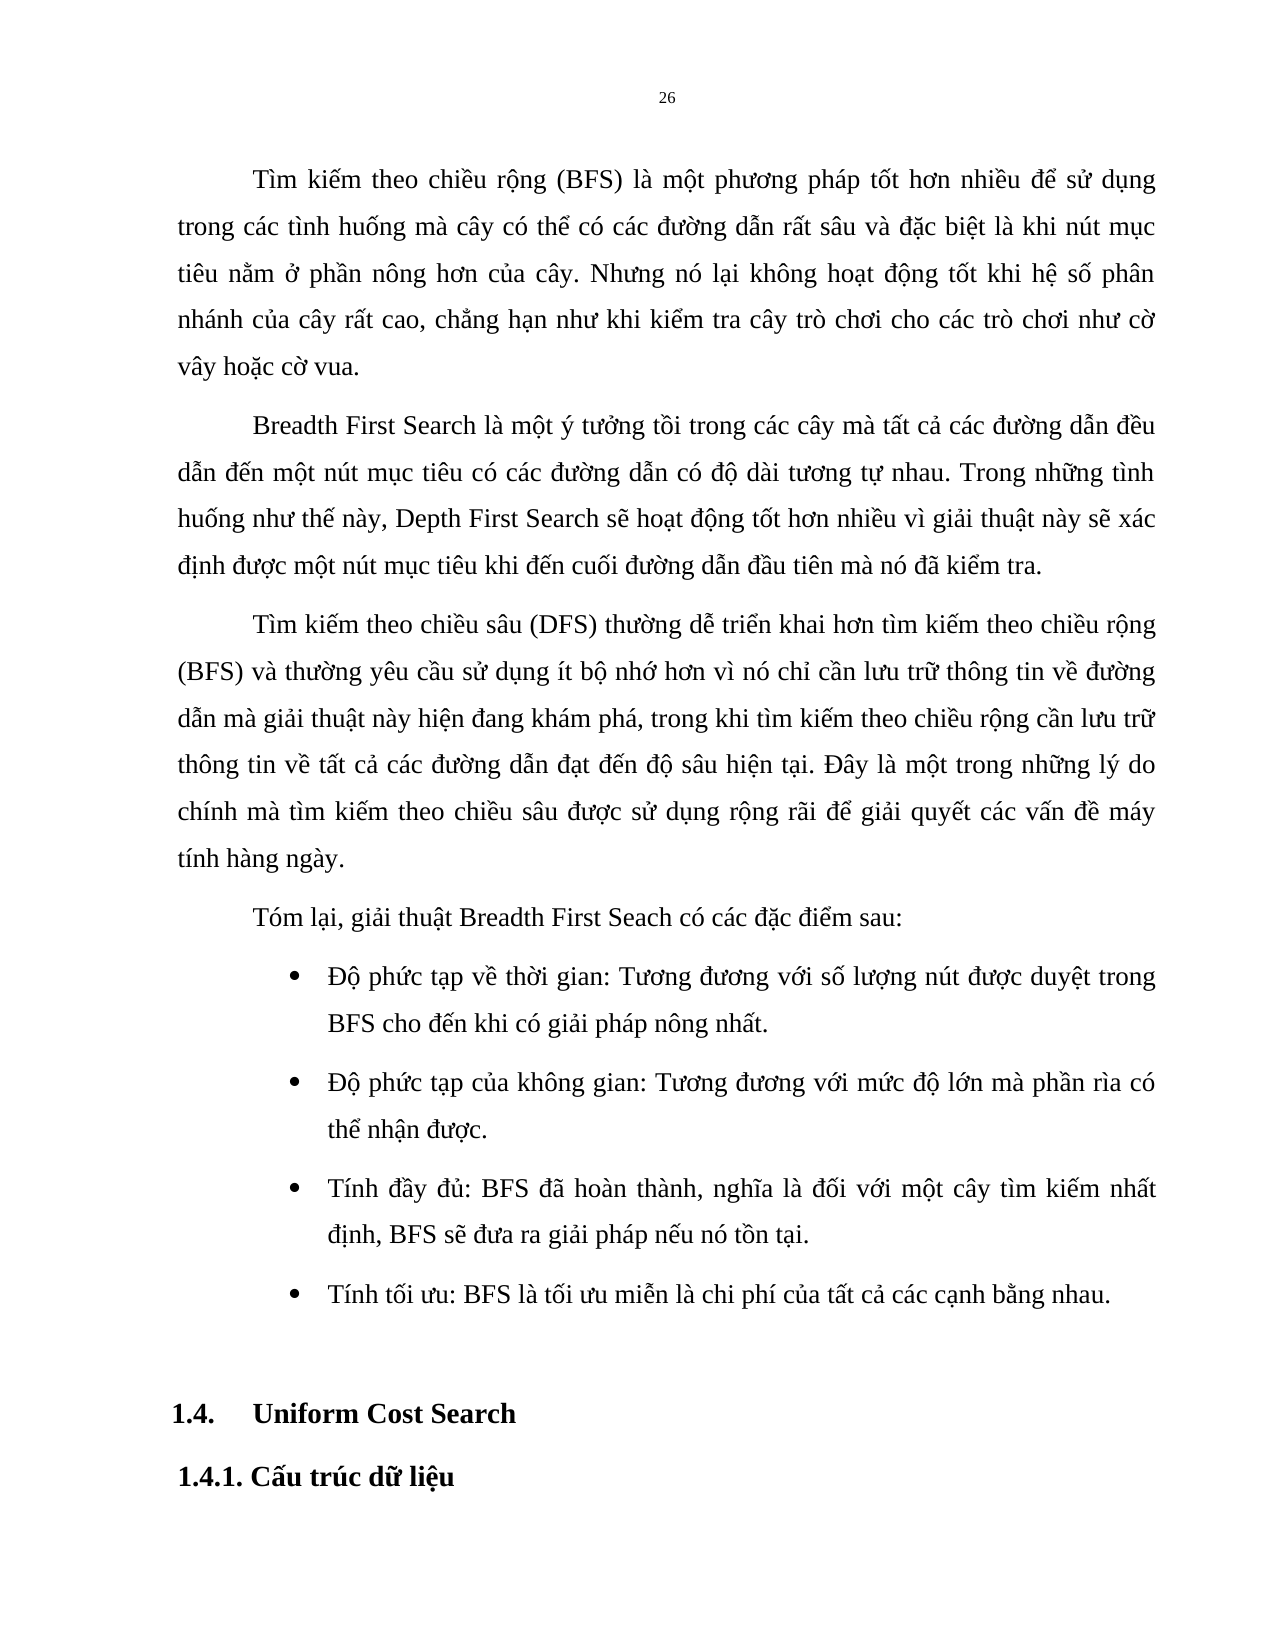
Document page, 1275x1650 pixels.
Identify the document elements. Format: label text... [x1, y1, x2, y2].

text 1.4.1. Cấu trúc dữ liệu [177, 1459, 1157, 1493]
list Tính tối ưu: BFS là tối ưu miễn là chi phí của tất cả các cạnh bằng nhau. [290, 1278, 1157, 1309]
text Tóm lại, giải thuật Breadth First Seach có các đặc điểm sau: [177, 901, 1157, 932]
list Độ phức tạp về thời gian: Tương đương với số lượng nút được duyệt trong BFS cho đến khi có giải pháp nông nhất. [290, 960, 1157, 1038]
list Tính đầy đủ: BFS đã hoàn thành, nghĩa là đối với một cây tìm kiếm nhất định, BFS sẽ đưa ra giải pháp nếu nó tồn tại. [290, 1172, 1157, 1250]
text Breadth First Search là một ý tưởng tồi trong các cây mà tất cả các đường dẫn đều dẫn đến một nút mục tiêu có các đường dẫn có độ dài tương tự nhau. Trong những tình huống như thế này, Depth First Search sẽ hoạt động tốt hơn nhiều vì giải thuật này sẽ xác định được một nút mục tiêu khi đến cuối đường dẫn đầu tiên mà nó đã kiểm tra. [177, 409, 1157, 580]
text Tìm kiếm theo chiều rộng (BFS) là một phương pháp tốt hơn nhiều để sử dụng trong các tình huống mà cây có thể có các đường dẫn rất sâu và đặc biệt là khi nút mục tiêu nằm ở phần nông hơn của cây. Nhưng nó lại không hoạt động tốt khi hệ số phân nhánh của cây rất cao, chẳng hạn như khi kiểm tra cây trò chơi cho các trò chơi như cờ vây hoặc cờ vua. [177, 163, 1157, 381]
text Tìm kiếm theo chiều sâu (DFS) thường dễ triển khai hơn tìm kiếm theo chiều rộng (BFS) và thường yêu cầu sử dụng ít bộ nhớ hơn vì nó chỉ cần lưu trữ thông tin về đường dẫn mà giải thuật này hiện đang khám phá, trong khi tìm kiếm theo chiều rộng cần lưu trữ thông tin về tất cả các đường dẫn đạt đến độ sâu hiện tại. Đây là một trong những lý do chính mà tìm kiếm theo chiều sâu được sử dụng rộng rãi để giải quyết các vấn đề máy tính hàng ngày. [177, 608, 1157, 873]
list Độ phức tạp của không gian: Tương đương với mức độ lớn mà phần rìa có thể nhận được. [290, 1066, 1157, 1144]
list Uniform Cost Search [215, 1396, 1157, 1430]
